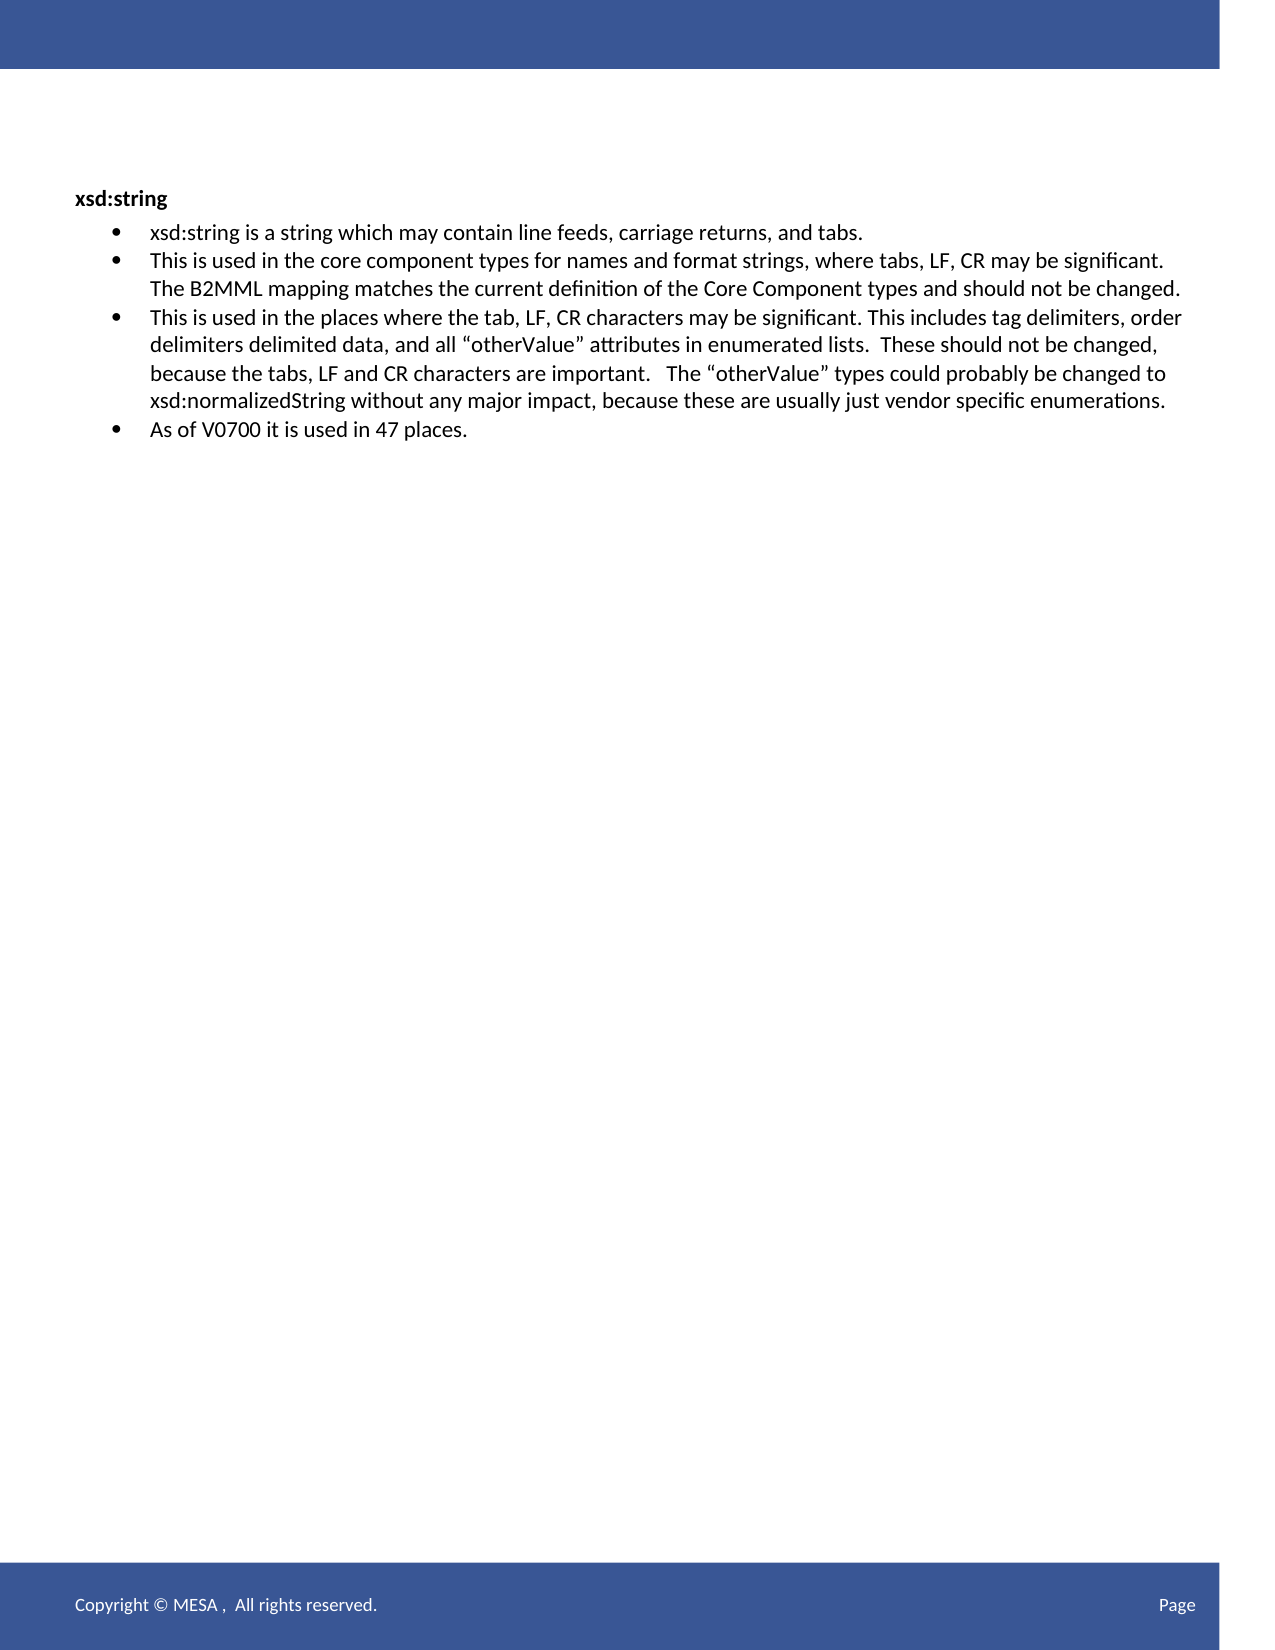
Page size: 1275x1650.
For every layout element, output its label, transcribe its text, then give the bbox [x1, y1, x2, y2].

list This is used in the core component types for names and format strings, where tabs, LF, CR may be significant. The B2MML mapping matches the current definition of the Core Component types and should not be changed. [112, 247, 1200, 303]
text xsd:string [75, 184, 1200, 212]
list As of V0700 it is used in 47 places. [112, 415, 1200, 443]
list This is used in the places where the tab, LF, CR characters may be significant. This includes tag delimiters, order delimiters delimited data, and all “otherValue” attributes in enumerated lists. These should not be changed, because the tabs, LF and CR characters are important. The “otherValue” types could probably be changed to xsd:normalizedString without any major impact, because these are usually just vendor specific enumerations. [112, 303, 1200, 415]
list xsd:string is a string which may contain line feeds, carriage returns, and tabs. [112, 218, 1200, 247]
